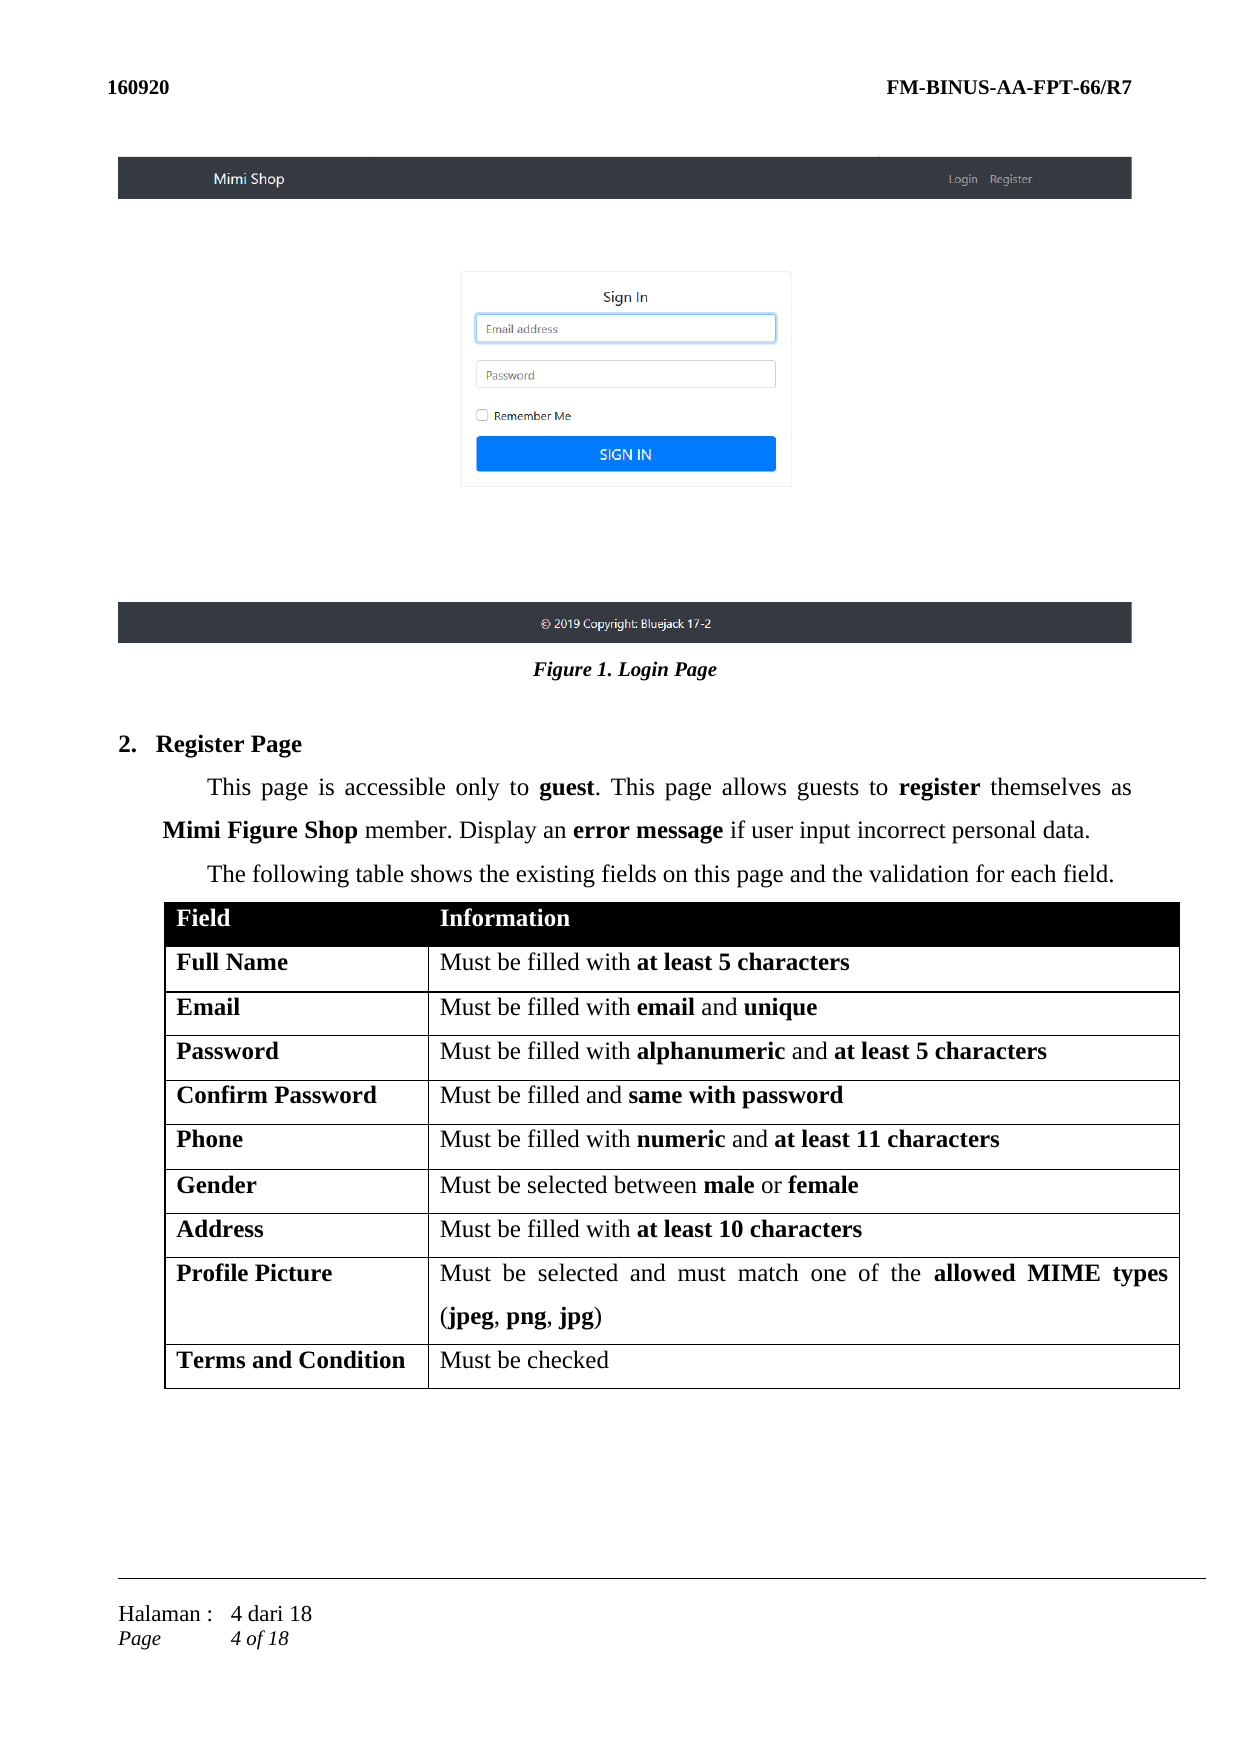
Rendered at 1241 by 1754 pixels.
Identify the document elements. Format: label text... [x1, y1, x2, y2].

list This page is accessible only to guest. This page allows guests to register themselves as Mimi Figure Shop member. Display an error message if user input incorrect personal data. [162, 772, 1132, 844]
table_cell Must be filled with at least 5 characters [429, 947, 1179, 991]
table_header Field [166, 903, 428, 946]
picture [118, 156, 1132, 643]
table_cell Gender [166, 1170, 428, 1213]
text Register Page [118, 729, 1132, 758]
table_header Information [429, 903, 1179, 946]
table_cell Must be filled with alphanumeric and at least 5 characters [429, 1036, 1179, 1079]
table_cell Must be filled and same with password [429, 1081, 1179, 1123]
table_cell Must be selected and must match one of the allowed MIME types (jpeg, png, jpg) [429, 1258, 1179, 1344]
table_cell Must be checked [429, 1345, 1179, 1388]
table_cell Address [166, 1214, 428, 1257]
list The following table shows the existing fields on this page and the validation for each field. [162, 859, 1132, 887]
table_cell Must be selected between male or female [429, 1170, 1179, 1213]
table_cell Must be filled with at least 10 characters [429, 1214, 1179, 1257]
table_cell Must be filled with numeric and at least 11 characters [429, 1125, 1179, 1169]
table_cell Password [166, 1036, 428, 1079]
text Figure 1. Login Page [118, 657, 1132, 681]
table_cell Must be filled with email and unique [429, 993, 1179, 1035]
table_cell Full Name [166, 947, 428, 991]
table_cell Terms and Condition [166, 1345, 428, 1388]
table_cell Confirm Password [166, 1081, 428, 1123]
table_cell Email [166, 993, 428, 1035]
table_cell Phone [166, 1125, 428, 1169]
table_cell Profile Picture [166, 1258, 428, 1344]
